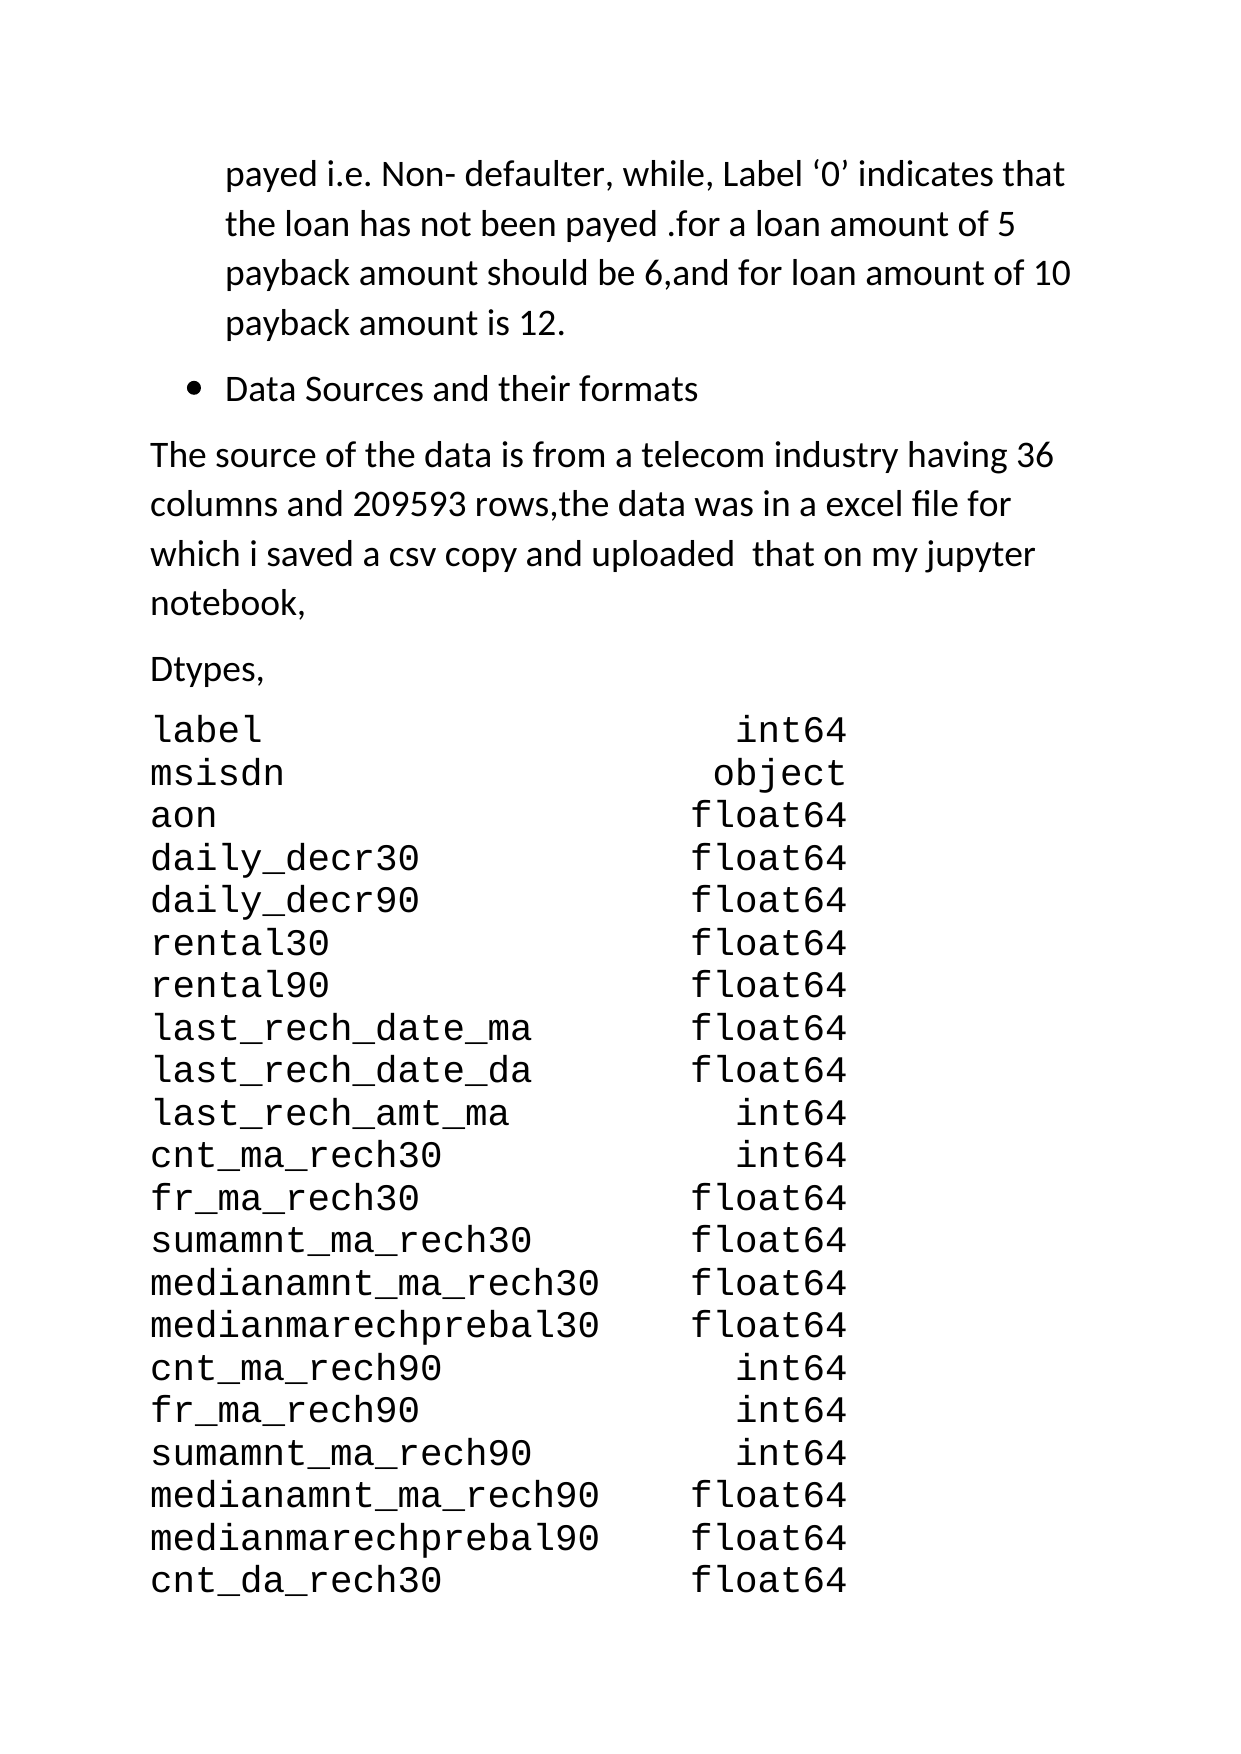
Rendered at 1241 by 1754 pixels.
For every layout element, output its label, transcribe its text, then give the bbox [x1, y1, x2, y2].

text rental90 float64 [150, 966, 1090, 1009]
text daily_decr90 float64 [150, 881, 1090, 924]
text cnt_da_rech30 float64 [150, 1561, 1090, 1604]
text rental30 float64 [150, 924, 1090, 966]
text medianamnt_ma_rech30 float64 [150, 1264, 1090, 1306]
text aon float64 [150, 796, 1090, 839]
text last_rech_amt_ma int64 [150, 1094, 1090, 1136]
text daily_decr30 float64 [150, 839, 1090, 881]
text last_rech_date_ma float64 [150, 1009, 1090, 1051]
text medianmarechprebal30 float64 [150, 1306, 1090, 1349]
text msisdn object [150, 754, 1090, 796]
text medianmarechprebal90 float64 [150, 1519, 1090, 1561]
text fr_ma_rech90 int64 [150, 1391, 1090, 1434]
text medianamnt_ma_rech90 float64 [150, 1476, 1090, 1519]
text The source of the data is from a telecom industry having 36 columns and 209593 rows,the data was in a excel file for which i saved a csv copy and uploaded that on my jupyter notebook, [150, 431, 1090, 625]
text sumamnt_ma_rech90 int64 [150, 1434, 1090, 1476]
list Data Sources and their formats [187, 364, 1090, 410]
text last_rech_date_da float64 [150, 1051, 1090, 1094]
text label int64 [150, 711, 1090, 754]
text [225, 150, 1090, 344]
text Dtypes, [150, 645, 1090, 691]
text cnt_ma_rech90 int64 [150, 1349, 1090, 1391]
text sumamnt_ma_rech30 float64 [150, 1221, 1090, 1264]
text cnt_ma_rech30 int64 [150, 1136, 1090, 1179]
text fr_ma_rech30 float64 [150, 1179, 1090, 1221]
